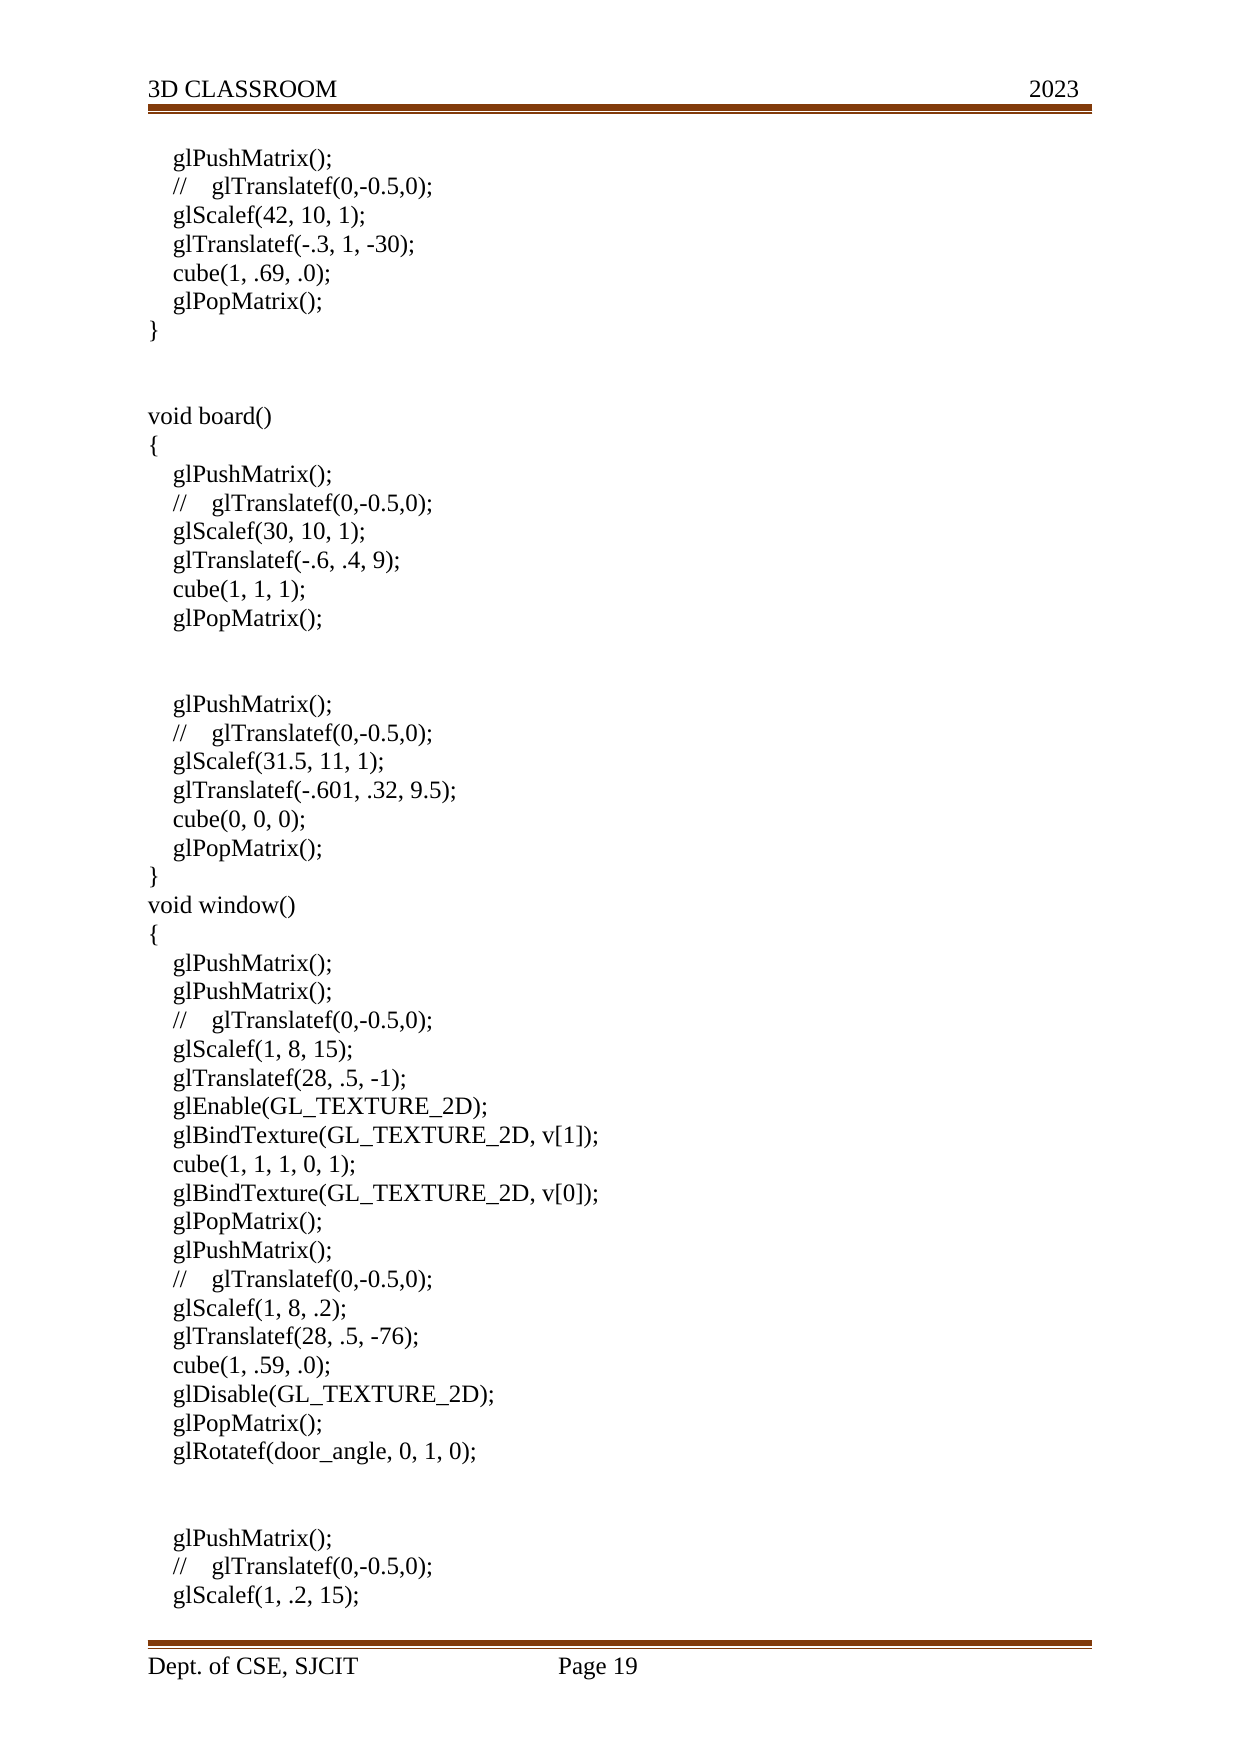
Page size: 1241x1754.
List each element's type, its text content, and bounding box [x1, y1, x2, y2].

text glPushMatrix(); [148, 143, 1092, 171]
text glPushMatrix(); [148, 459, 1092, 488]
text // glTranslatef(0,-0.5,0); [148, 718, 1092, 746]
text glScalef(30, 10, 1); [148, 516, 1092, 545]
text glTranslatef(28, .5, -1); [148, 1063, 1092, 1091]
text glPushMatrix(); [148, 948, 1092, 976]
text glPopMatrix(); [148, 833, 1092, 861]
text glScalef(42, 10, 1); [148, 200, 1092, 229]
text void board() [148, 401, 1092, 430]
text glTranslatef(-.6, .4, 9); [148, 545, 1092, 574]
text } [148, 861, 1092, 890]
text cube(1, .69, .0); [148, 258, 1092, 286]
text // glTranslatef(0,-0.5,0); [148, 171, 1092, 200]
text // glTranslatef(0,-0.5,0); [148, 1005, 1092, 1034]
text glPopMatrix(); [148, 1206, 1092, 1235]
text cube(1, .59, .0); [148, 1350, 1092, 1379]
text cube(1, 1, 1); [148, 574, 1092, 603]
text // glTranslatef(0,-0.5,0); [148, 1264, 1092, 1293]
text cube(1, 1, 1, 0, 1); [148, 1149, 1092, 1178]
text glBindTexture(GL_TEXTURE_2D, v[0]); [148, 1178, 1092, 1206]
text glPushMatrix(); [148, 1523, 1092, 1551]
text glTranslatef(28, .5, -76); [148, 1321, 1092, 1350]
text glDisable(GL_TEXTURE_2D); [148, 1379, 1092, 1408]
text glScalef(1, .2, 15); [148, 1580, 1092, 1609]
text { [148, 430, 1092, 459]
text // glTranslatef(0,-0.5,0); [148, 1551, 1092, 1580]
text } [148, 315, 1092, 344]
text glPushMatrix(); [148, 689, 1092, 718]
text cube(0, 0, 0); [148, 804, 1092, 833]
text // glTranslatef(0,-0.5,0); [148, 488, 1092, 516]
text glPopMatrix(); [148, 1408, 1092, 1436]
text glScalef(1, 8, .2); [148, 1293, 1092, 1321]
text glRotatef(door_angle, 0, 1, 0); [148, 1436, 1092, 1465]
text glTranslatef(-.3, 1, -30); [148, 229, 1092, 258]
text { [148, 919, 1092, 948]
text void window() [148, 890, 1092, 919]
text glPushMatrix(); [148, 976, 1092, 1005]
text glPopMatrix(); [148, 603, 1092, 631]
text glEnable(GL_TEXTURE_2D); [148, 1091, 1092, 1120]
text glBindTexture(GL_TEXTURE_2D, v[1]); [148, 1120, 1092, 1149]
text glTranslatef(-.601, .32, 9.5); [148, 775, 1092, 804]
text glScalef(31.5, 11, 1); [148, 746, 1092, 775]
text glScalef(1, 8, 15); [148, 1034, 1092, 1063]
text glPushMatrix(); [148, 1235, 1092, 1264]
text glPopMatrix(); [148, 286, 1092, 315]
